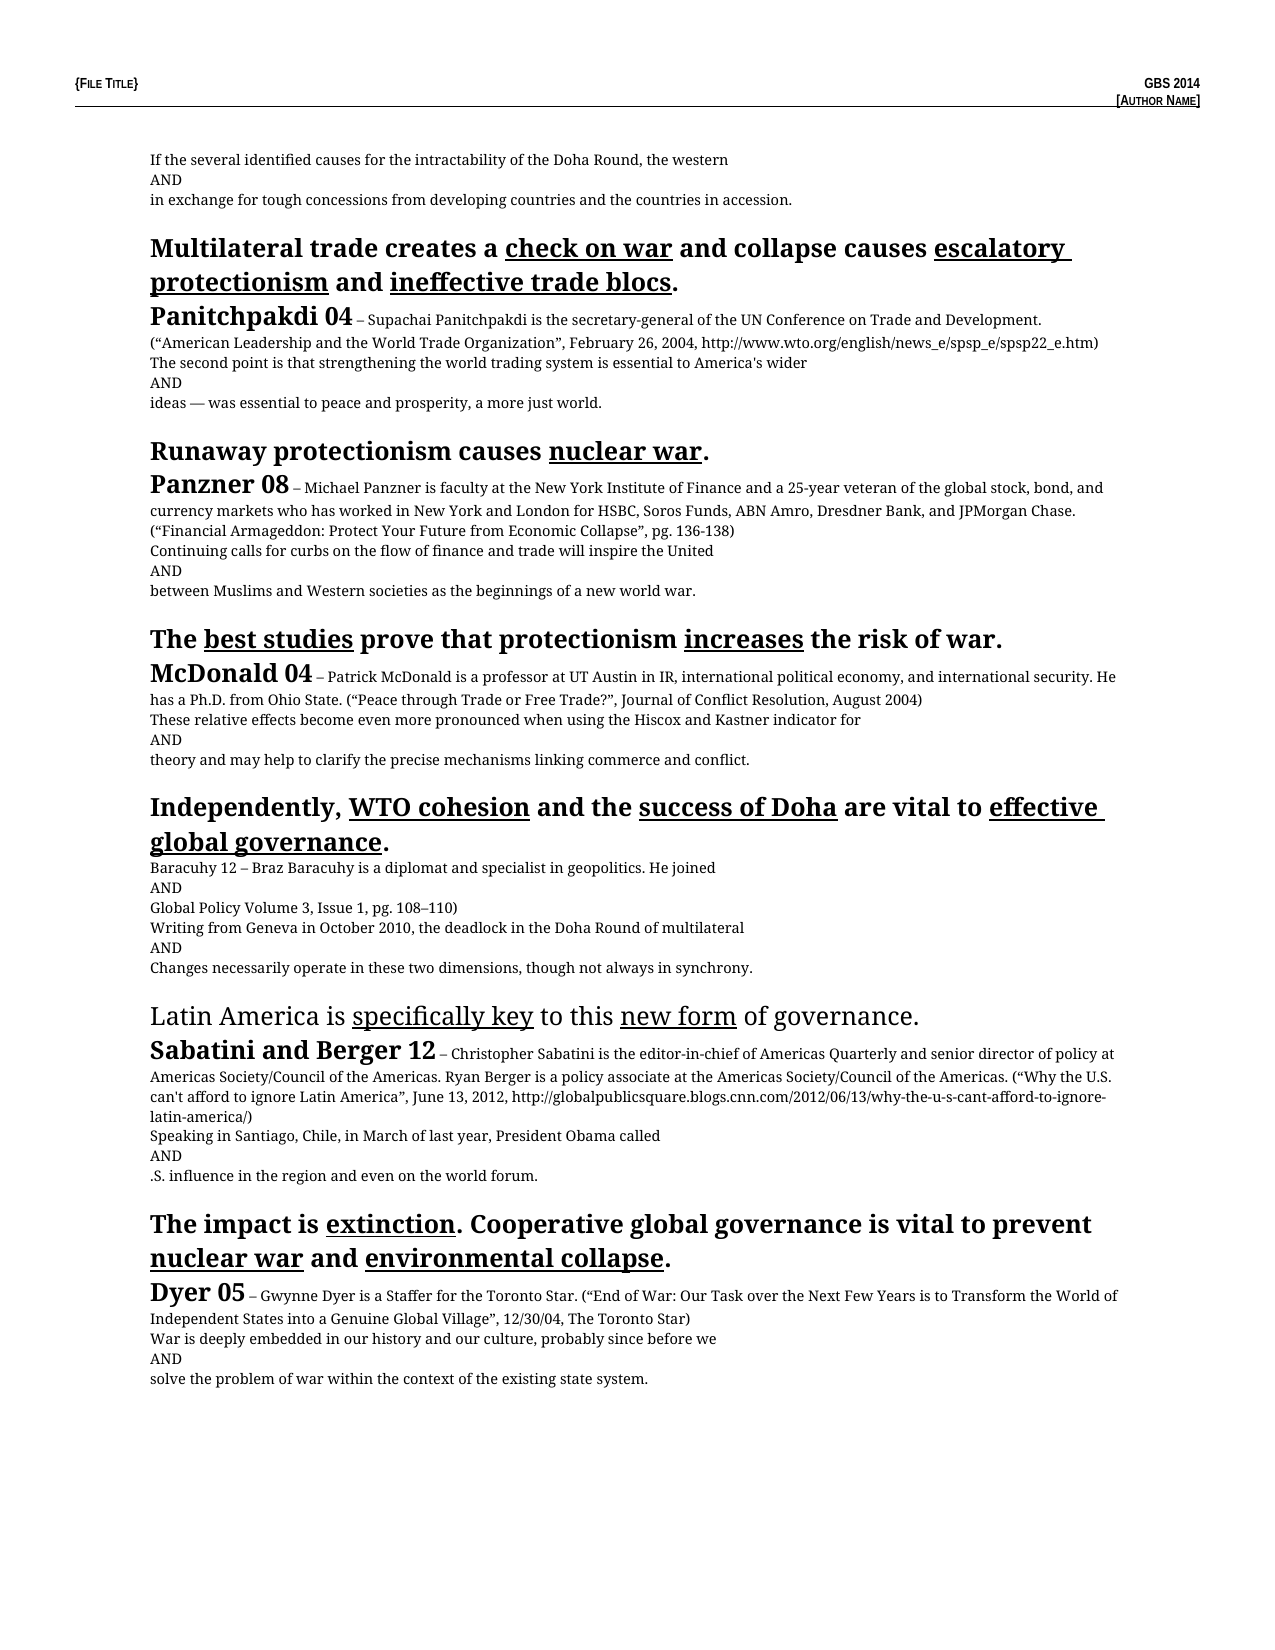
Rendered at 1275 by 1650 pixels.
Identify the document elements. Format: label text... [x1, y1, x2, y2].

text Speaking in Santiago, Chile, in March of last year, President Obama called [150, 1126, 1125, 1146]
text between Muslims and Western societies as the beginnings of a new world war. [150, 581, 1125, 601]
text solve the problem of war within the context of the existing state system. [150, 1369, 1125, 1388]
text Global Policy Volume 3, Issue 1, pg. 108–110) [150, 898, 1125, 918]
text Continuing calls for curbs on the flow of finance and trade will inspire the United [150, 541, 1125, 561]
text Dyer 05 – Gwynne Dyer is a Staffer for the Toronto Star. (“End of War: Our Task over the Next Few Years is to Transform the World of Independent States into a Genuine Global Village”, 12/30/04, The Toronto Star) [150, 1275, 1125, 1329]
text If the several identified causes for the intractability of the Doha Round, the western [150, 150, 1125, 170]
text .S. influence in the region and even on the world forum. [150, 1166, 1125, 1186]
subtitle The best studies prove that protectionism increases the risk of war. [150, 622, 1125, 656]
text AND [150, 729, 1125, 749]
text War is deeply embedded in our history and our culture, probably since before we [150, 1329, 1125, 1349]
text Baracuhy 12 – Braz Baracuhy is a diplomat and specialist in geopolitics. He joined [150, 858, 1125, 878]
text AND [150, 938, 1125, 958]
text AND [150, 372, 1125, 392]
text Panitchpakdi 04 – Supachai Panitchpakdi is the secretary-general of the UN Conference on Trade and Development. (“American Leadership and the World Trade Organization”, February 26, 2004, http://www.wto.org/english/news_e/spsp_e/spsp22_e.htm) [150, 299, 1125, 353]
text AND [150, 561, 1125, 581]
text theory and may help to clarify the precise mechanisms linking commerce and conflict. [150, 749, 1125, 769]
subtitle Runaway protectionism causes nuclear war. [150, 433, 1125, 467]
text McDonald 04 – Patrick McDonald is a professor at UT Austin in IR, international political economy, and international security. He has a Ph.D. from Ohio State. (“Peace through Trade or Free Trade?”, Journal of Conflict Resolution, August 2004) [150, 656, 1125, 709]
text AND [150, 878, 1125, 898]
text Changes necessarily operate in these two dimensions, though not always in synchrony. [150, 958, 1125, 978]
subtitle Multilateral trade creates a check on war and collapse causes escalatory protectionism and ineffective trade blocs. [150, 231, 1125, 299]
text AND [150, 1349, 1125, 1369]
text in exchange for tough concessions from developing countries and the countries in accession. [150, 190, 1125, 210]
text Panzner 08 – Michael Panzner is faculty at the New York Institute of Finance and a 25-year veteran of the global stock, bond, and currency markets who has worked in New York and London for HSBC, Soros Funds, ABN Amro, Dresdner Bank, and JPMorgan Chase. (“Financial Armageddon: Protect Your Future from Economic Collapse”, pg. 136-138) [150, 467, 1125, 541]
text AND [150, 170, 1125, 190]
text AND [150, 1146, 1125, 1166]
text These relative effects become even more pronounced when using the Hiscox and Kastner indicator for [150, 709, 1125, 729]
subtitle Independently, WTO cohesion and the success of Doha are vital to effective global governance. [150, 790, 1125, 858]
subtitle The impact is extinction. Cooperative global governance is vital to prevent nuclear war and environmental collapse. [150, 1207, 1125, 1275]
text Writing from Geneva in October 2010, the deadlock in the Doha Round of multilateral [150, 918, 1125, 938]
subtitle Latin America is specifically key to this new form of governance. [150, 998, 1125, 1032]
text ideas — was essential to peace and prosperity, a more just world. [150, 392, 1125, 412]
text Sabatini and Berger 12 – Christopher Sabatini is the editor-in-chief of Americas Quarterly and senior director of policy at Americas Society/Council of the Americas. Ryan Berger is a policy associate at the Americas Society/Council of the Americas. (“Why the U.S. can't afford to ignore Latin America”, June 13, 2012, http://globalpublicsquare.blogs.cnn.com/2012/06/13/why-the-u-s-cant-afford-to-ignore-latin-america/) [150, 1032, 1125, 1126]
text The second point is that strengthening the world trading system is essential to America's wider [150, 353, 1125, 372]
